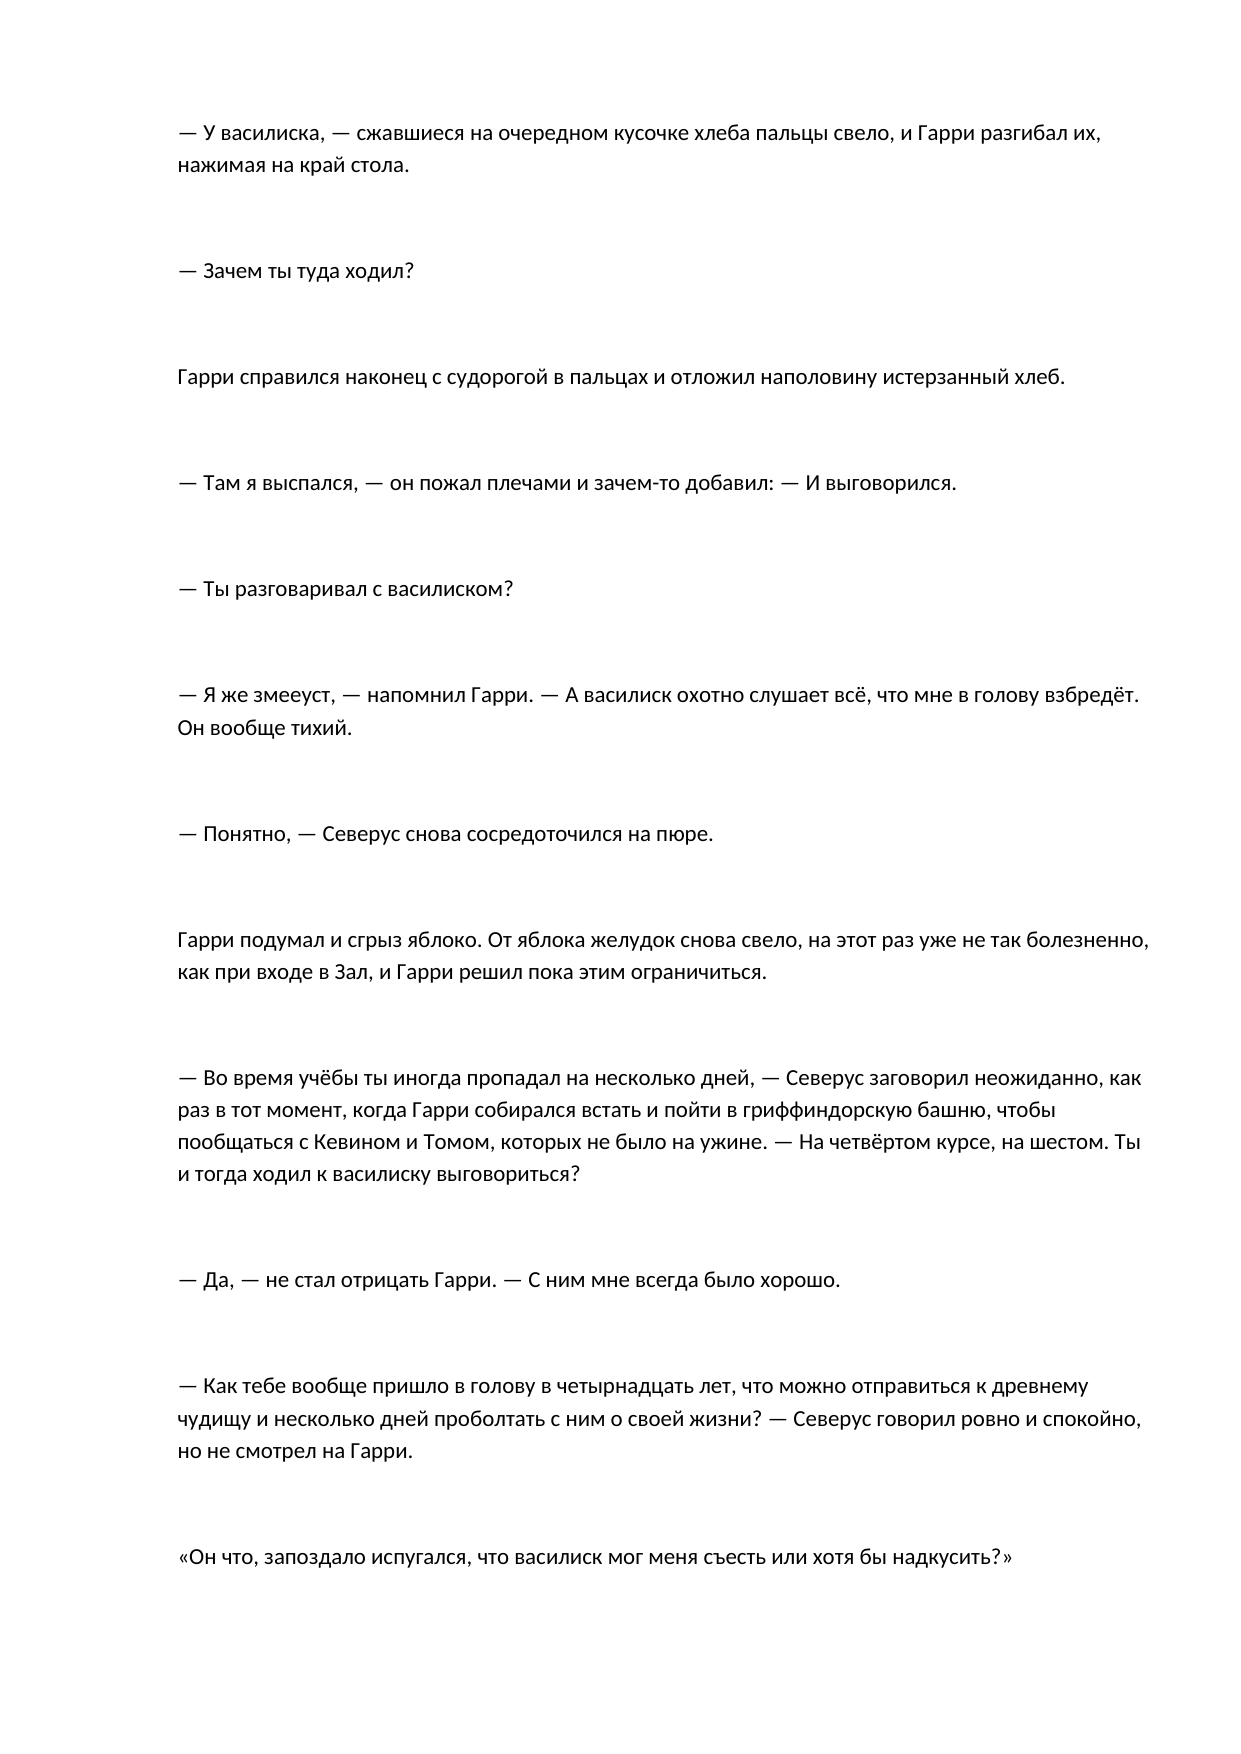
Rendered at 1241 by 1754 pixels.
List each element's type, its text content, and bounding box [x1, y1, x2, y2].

text Гарри подумал и сгрыз яблоко. От яблока желудок снова свело, на этот раз уже не так болезненно, как при входе в Зал, и Гарри решил пока этим ограничиться. [177, 925, 1152, 985]
text «Он что, запоздало испугался, что василиск мог меня съесть или хотя бы надкусить?» [177, 1542, 1152, 1570]
text — Во время учёбы ты иногда пропадал на несколько дней, — Северус заговорил неожиданно, как раз в тот момент, когда Гарри собирался встать и пойти в гриффиндорскую башню, чтобы пообщаться с Кевином и Томом, которых не было на ужине. — На четвёртом курсе, на шестом. Ты и тогда ходил к василиску выговориться? [177, 1063, 1152, 1188]
text — Зачем ты туда ходил? [177, 256, 1152, 284]
text — Да, — не стал отрицать Гарри. — С ним мне всегда было хорошо. [177, 1266, 1152, 1294]
text Гарри справился наконец с судорогой в пальцах и отложил наполовину истерзанный хлеб. [177, 362, 1152, 390]
text — Как тебе вообще пришло в голову в четырнадцать лет, что можно отправиться к древнему чудищу и несколько дней проболтать с ним о своей жизни? — Северус говорил ровно и спокойно, но не смотрел на Гарри. [177, 1372, 1152, 1464]
text — Там я выспался, — он пожал плечами и зачем-то добавил: — И выговорился. [177, 468, 1152, 496]
text — Понятно, — Северус снова сосредоточился на пюре. [177, 819, 1152, 847]
text — У василиска, — сжавшиеся на очередном кусочке хлеба пальцы свело, и Гарри разгибал их, нажимая на край стола. [177, 118, 1152, 178]
text — Я же змееуст, — напомнил Гарри. — А василиск охотно слушает всё, что мне в голову взбредёт. Он вообще тихий. [177, 681, 1152, 741]
text — Ты разговаривал с василиском? [177, 574, 1152, 602]
